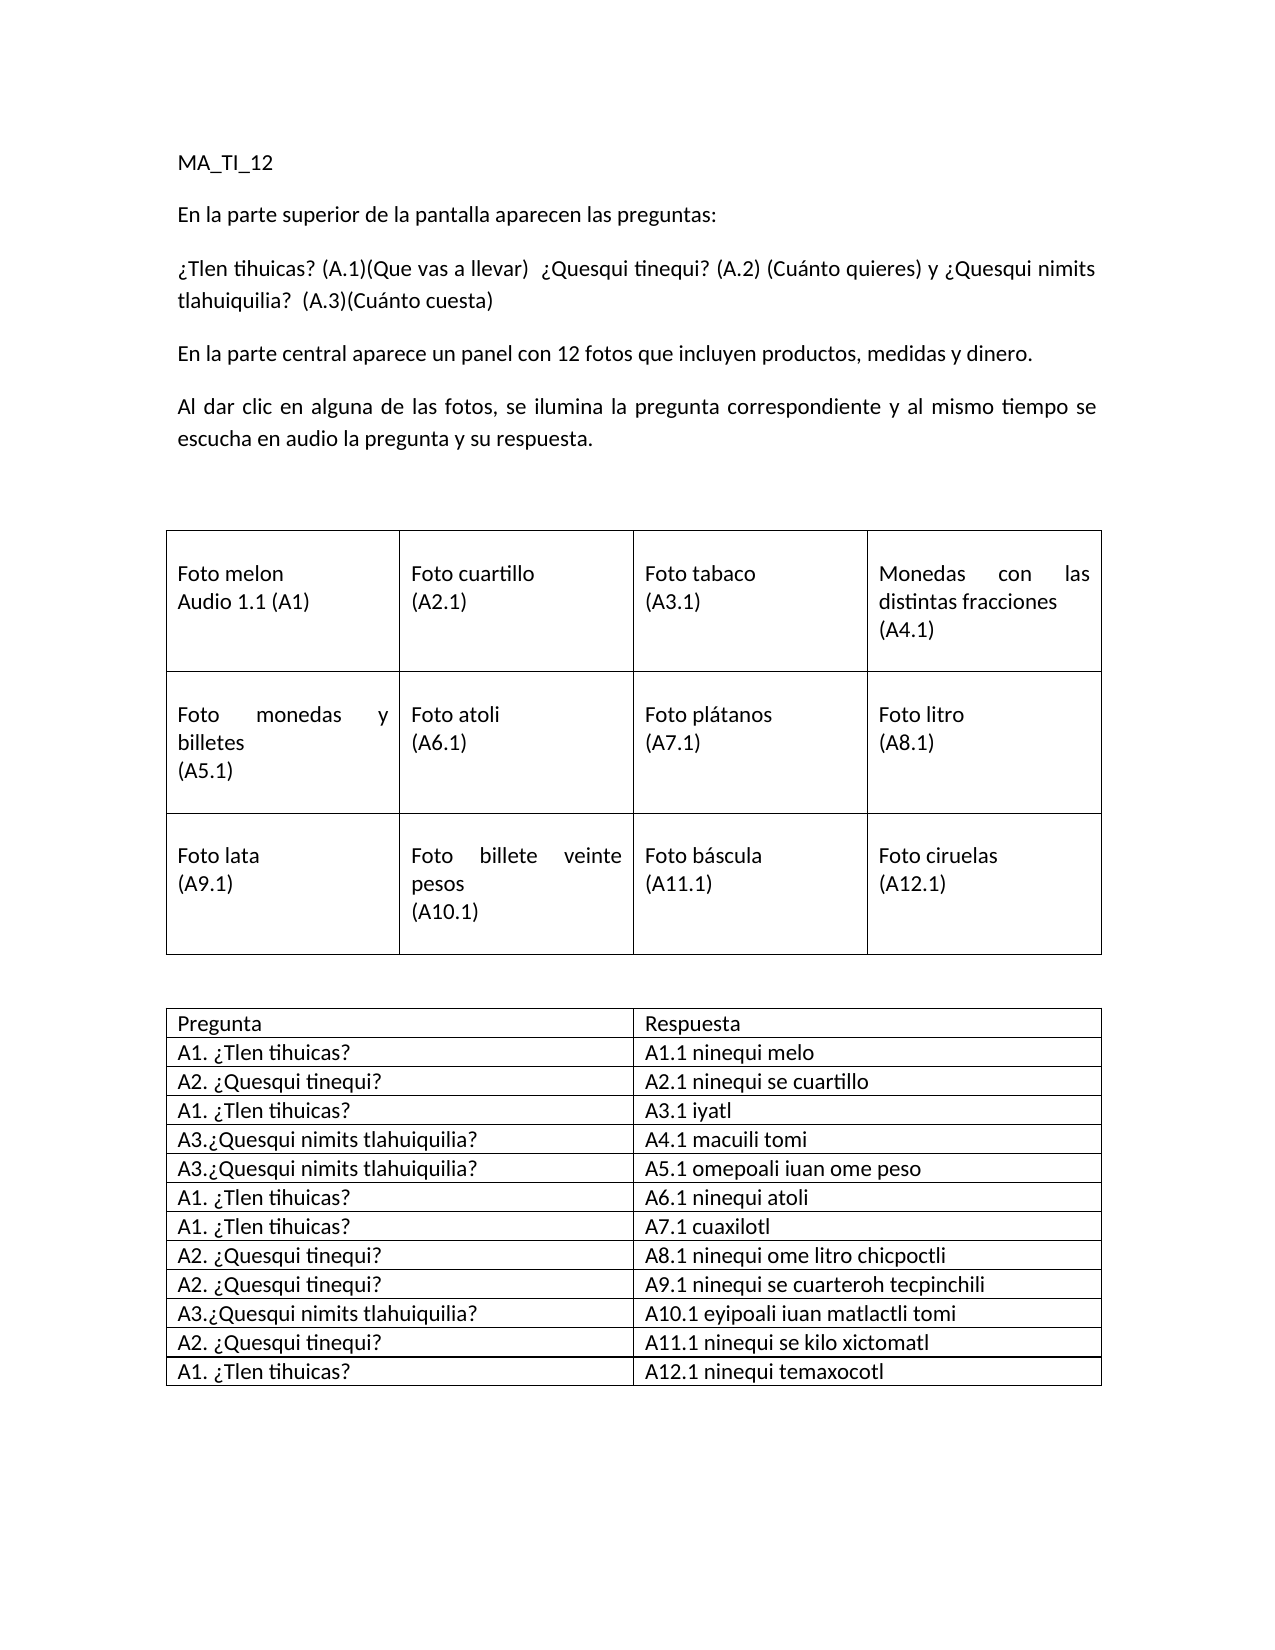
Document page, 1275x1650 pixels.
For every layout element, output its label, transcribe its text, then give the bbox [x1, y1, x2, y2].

text En la parte superior de la pantalla aparecen las preguntas: [177, 201, 1098, 229]
table_cell A7.1 cuaxilotl [634, 1212, 1101, 1240]
table_cell A3.¿Quesqui nimits tlahuiquilia? [167, 1299, 633, 1327]
table_cell A8.1 ninequi ome litro chicpoctli [634, 1241, 1101, 1269]
table_cell A1. ¿Tlen tihuicas? [167, 1212, 633, 1240]
table_cell A3.¿Quesqui nimits tlahuiquilia? [167, 1154, 633, 1182]
text Al dar clic en alguna de las fotos, se ilumina la pregunta correspondiente y al mismo tiempo se escucha en audio la pregunta y su respuesta. [177, 392, 1098, 452]
text En la parte central aparece un panel con 12 fotos que incluyen productos, medidas y dinero. [177, 339, 1098, 367]
table_cell Foto atoli (A6.1) [400, 672, 633, 812]
table_cell Foto ciruelas (A12.1) [868, 814, 1101, 953]
table_cell A9.1 ninequi se cuarteroh tecpinchili [634, 1270, 1101, 1298]
table_cell A2. ¿Quesqui tinequi? [167, 1328, 633, 1356]
table_cell Foto báscula (A11.1) [634, 814, 867, 953]
table_header Foto tabaco (A3.1) [634, 531, 867, 671]
table_cell A1. ¿Tlen tihuicas? [167, 1038, 633, 1066]
table_cell A1. ¿Tlen tihuicas? [167, 1183, 633, 1211]
table_cell A2. ¿Quesqui tinequi? [167, 1241, 633, 1269]
table_cell A6.1 ninequi atoli [634, 1183, 1101, 1211]
table_cell A1.1 ninequi melo [634, 1038, 1101, 1066]
table_header Monedas con las distintas fracciones (A4.1) [868, 531, 1101, 671]
table_header Foto cuartillo (A2.1) [400, 531, 633, 671]
table_cell Foto billete veinte pesos (A10.1) [400, 814, 633, 953]
table_header Pregunta [167, 1009, 633, 1037]
table_cell A11.1 ninequi se kilo xictomatl [634, 1328, 1101, 1356]
table_cell Foto litro (A8.1) [868, 672, 1101, 812]
table_cell Foto plátanos (A7.1) [634, 672, 867, 812]
table_cell A12.1 ninequi temaxocotl [634, 1358, 1101, 1385]
text MA_TI_12 [177, 148, 1098, 176]
table_cell A2. ¿Quesqui tinequi? [167, 1067, 633, 1095]
table_cell A1. ¿Tlen tihuicas? [167, 1096, 633, 1124]
text ¿Tlen tihuicas? (A.1)(Que vas a llevar) ¿Quesqui tinequi? (A.2) (Cuánto quieres) y ¿Quesqui nimits tlahuiquilia? (A.3)(Cuánto cuesta) [177, 254, 1098, 314]
table_cell Foto lata (A9.1) [167, 814, 399, 953]
table_cell A4.1 macuili tomi [634, 1125, 1101, 1153]
table_cell A5.1 omepoali iuan ome peso [634, 1154, 1101, 1182]
table_header Foto melon Audio 1.1 (A1) [167, 531, 399, 671]
table_cell A3.¿Quesqui nimits tlahuiquilia? [167, 1125, 633, 1153]
table_cell A2. ¿Quesqui tinequi? [167, 1270, 633, 1298]
table_cell Foto monedas y billetes (A5.1) [167, 672, 399, 812]
table_cell A2.1 ninequi se cuartillo [634, 1067, 1101, 1095]
table_cell A1. ¿Tlen tihuicas? [167, 1358, 633, 1385]
table_cell A10.1 eyipoali iuan matlactli tomi [634, 1299, 1101, 1327]
table_cell A3.1 iyatl [634, 1096, 1101, 1124]
table_header Respuesta [634, 1009, 1101, 1037]
